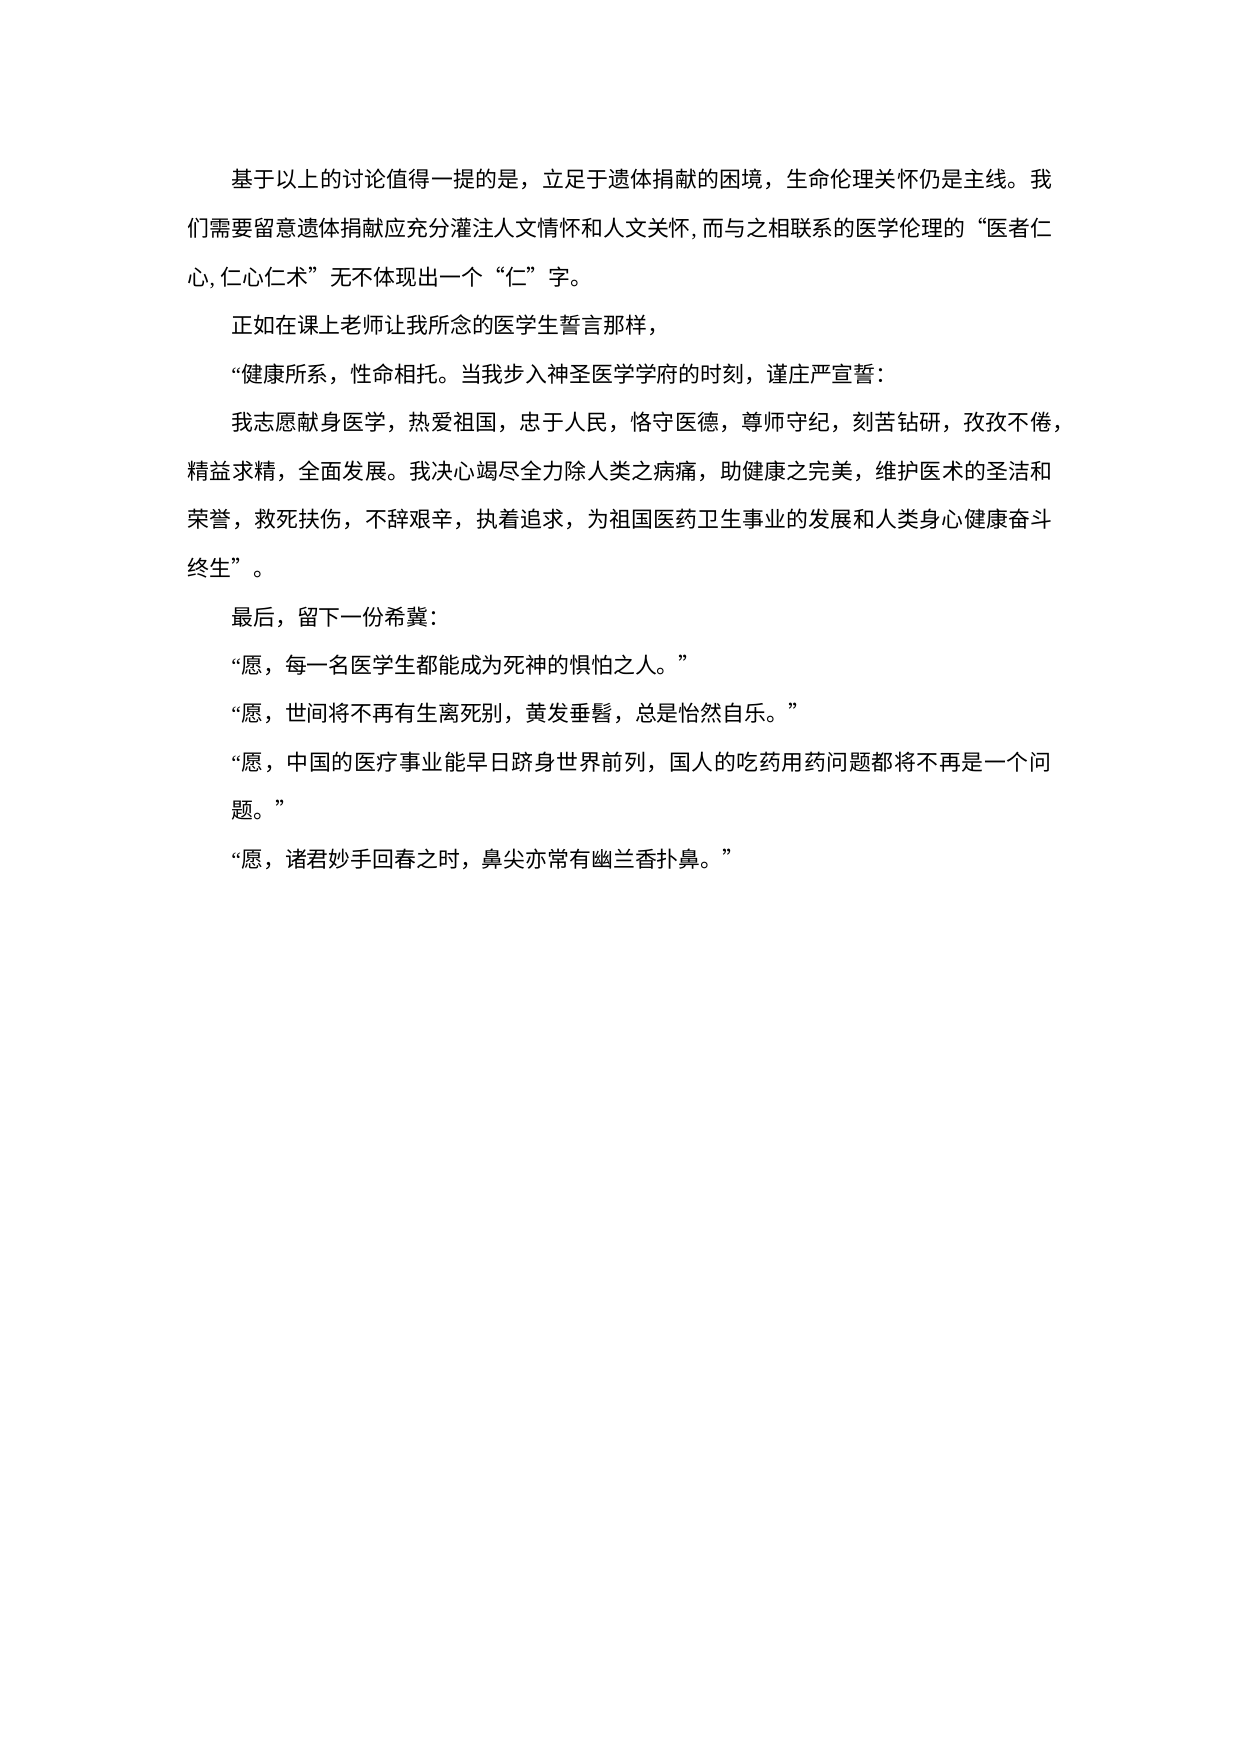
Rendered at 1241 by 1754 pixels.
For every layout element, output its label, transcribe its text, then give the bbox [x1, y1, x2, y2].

text “愿，每一名医学生都能成为死神的惧怕之人。” [231, 647, 1053, 680]
text “愿，诸君妙手回春之时，鼻尖亦常有幽兰香扑鼻。” [231, 841, 1053, 874]
text “愿，中国的医疗事业能早日跻身世界前列，国人的吃药用药问题都将不再是一个问题。” [231, 744, 1053, 825]
text 基于以上的讨论值得一提的是，立足于遗体捐献的困境，生命伦理关怀仍是主线。我们需要留意遗体捐献应充分灌注人文情怀和人文关怀, 而与之相联系的医学伦理的“医者仁心, 仁心仁术”无不体现出一个“仁”字。 [187, 162, 1053, 292]
text 最后，留下一份希冀： [187, 599, 1053, 632]
text 我志愿献身医学，热爱祖国，忠于人民，恪守医德，尊师守纪，刻苦钻研，孜孜不倦，精益求精，全面发展。我决心竭尽全力除人类之病痛，助健康之完美，维护医术的圣洁和荣誉，救死扶伤，不辞艰辛，执着追求，为祖国医药卫生事业的发展和人类身心健康奋斗终生”。 [187, 404, 1053, 583]
text “健康所系，性命相托。当我步入神圣医学学府的时刻，谨庄严宣誓： [187, 356, 1053, 389]
text 正如在课上老师让我所念的医学生誓言那样， [187, 308, 1053, 340]
text “愿，世间将不再有生离死别，黄发垂髫，总是怡然自乐。” [231, 696, 1053, 728]
